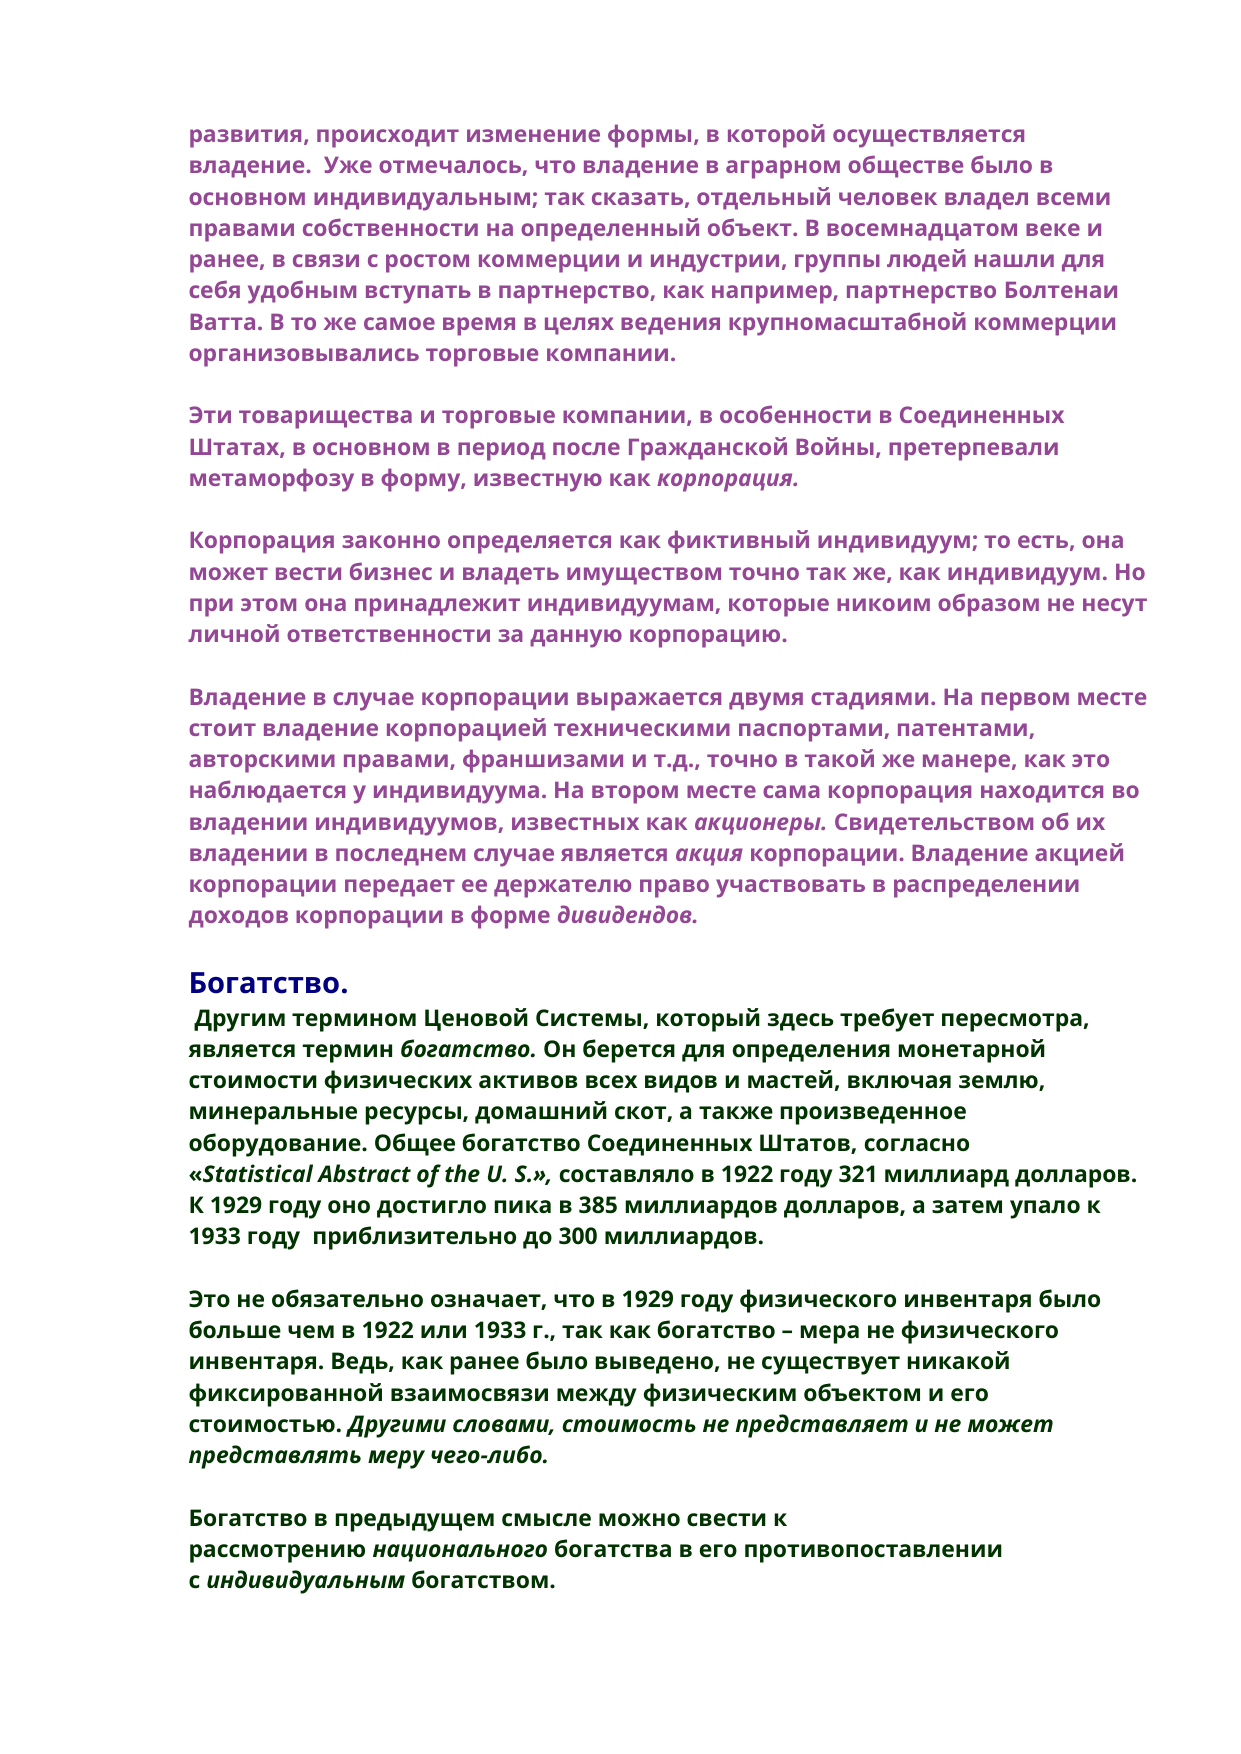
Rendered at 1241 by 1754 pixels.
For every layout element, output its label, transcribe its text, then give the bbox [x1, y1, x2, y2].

text Другим термином Ценовой Системы, который здесь требует пересмотра, является термин богатство. Он берется для определения монетарной стоимости физических активов всех видов и мастей, включая землю, минеральные ресурсы, домашний скот, а также произведенное оборудование. Общее богатство Соединенных Штатов, согласно «Statistical Abstract of the U. S.», составляло в 1922 году 321 миллиард долларов. К 1929 году оно достигло пика в 385 миллиардов долларов, а затем упало к 1933 году приблизительно до 300 миллиардов. [188, 1002, 1152, 1252]
text Богатство. [188, 962, 1152, 1002]
text Богатство в предыдущем смысле можно свести к рассмотрению национального богатства в его противопоставлении с индивидуальным богатством. [188, 1502, 1152, 1595]
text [188, 118, 1152, 368]
text Владение в случае корпорации выражается двумя стадиями. На первом месте стоит владение корпорацией техническими паспортами, патентами, авторскими правами, франшизами и т.д., точно в такой же манере, как это наблюдается у индивидуума. На втором месте сама корпорация находится во владении индивидуумов, известных как акционеры. Свидетельством об их владении в последнем случае является акция корпорации. Владение акцией корпорации передает ее держателю право участвовать в распределении доходов корпорации в форме дивидендов. [188, 681, 1152, 931]
text Это не обязательно означает, что в 1929 году физического инвентаря было больше чем в 1922 или 1933 г., так как богатство – мера не физического инвентаря. Ведь, как ранее было выведено, не существует никакой фиксированной взаимосвязи между физическим объектом и его стоимостью. Другими словами, стоимость не представляет и не может представлять меру чего-либо. [188, 1283, 1152, 1470]
text Корпорация законно определяется как фиктивный индивидуум; то есть, она может вести бизнес и владеть имуществом точно так же, как индивидуум. Но при этом она принадлежит индивидуумам, которые никоим образом не несут личной ответственности за данную корпорацию. [188, 524, 1152, 649]
text Эти товарищества и торговые компании, в особенности в Соединенных Штатах, в основном в период после Гражданской Войны, претерпевали метаморфозу в форму, известную как корпорация. [188, 399, 1152, 493]
